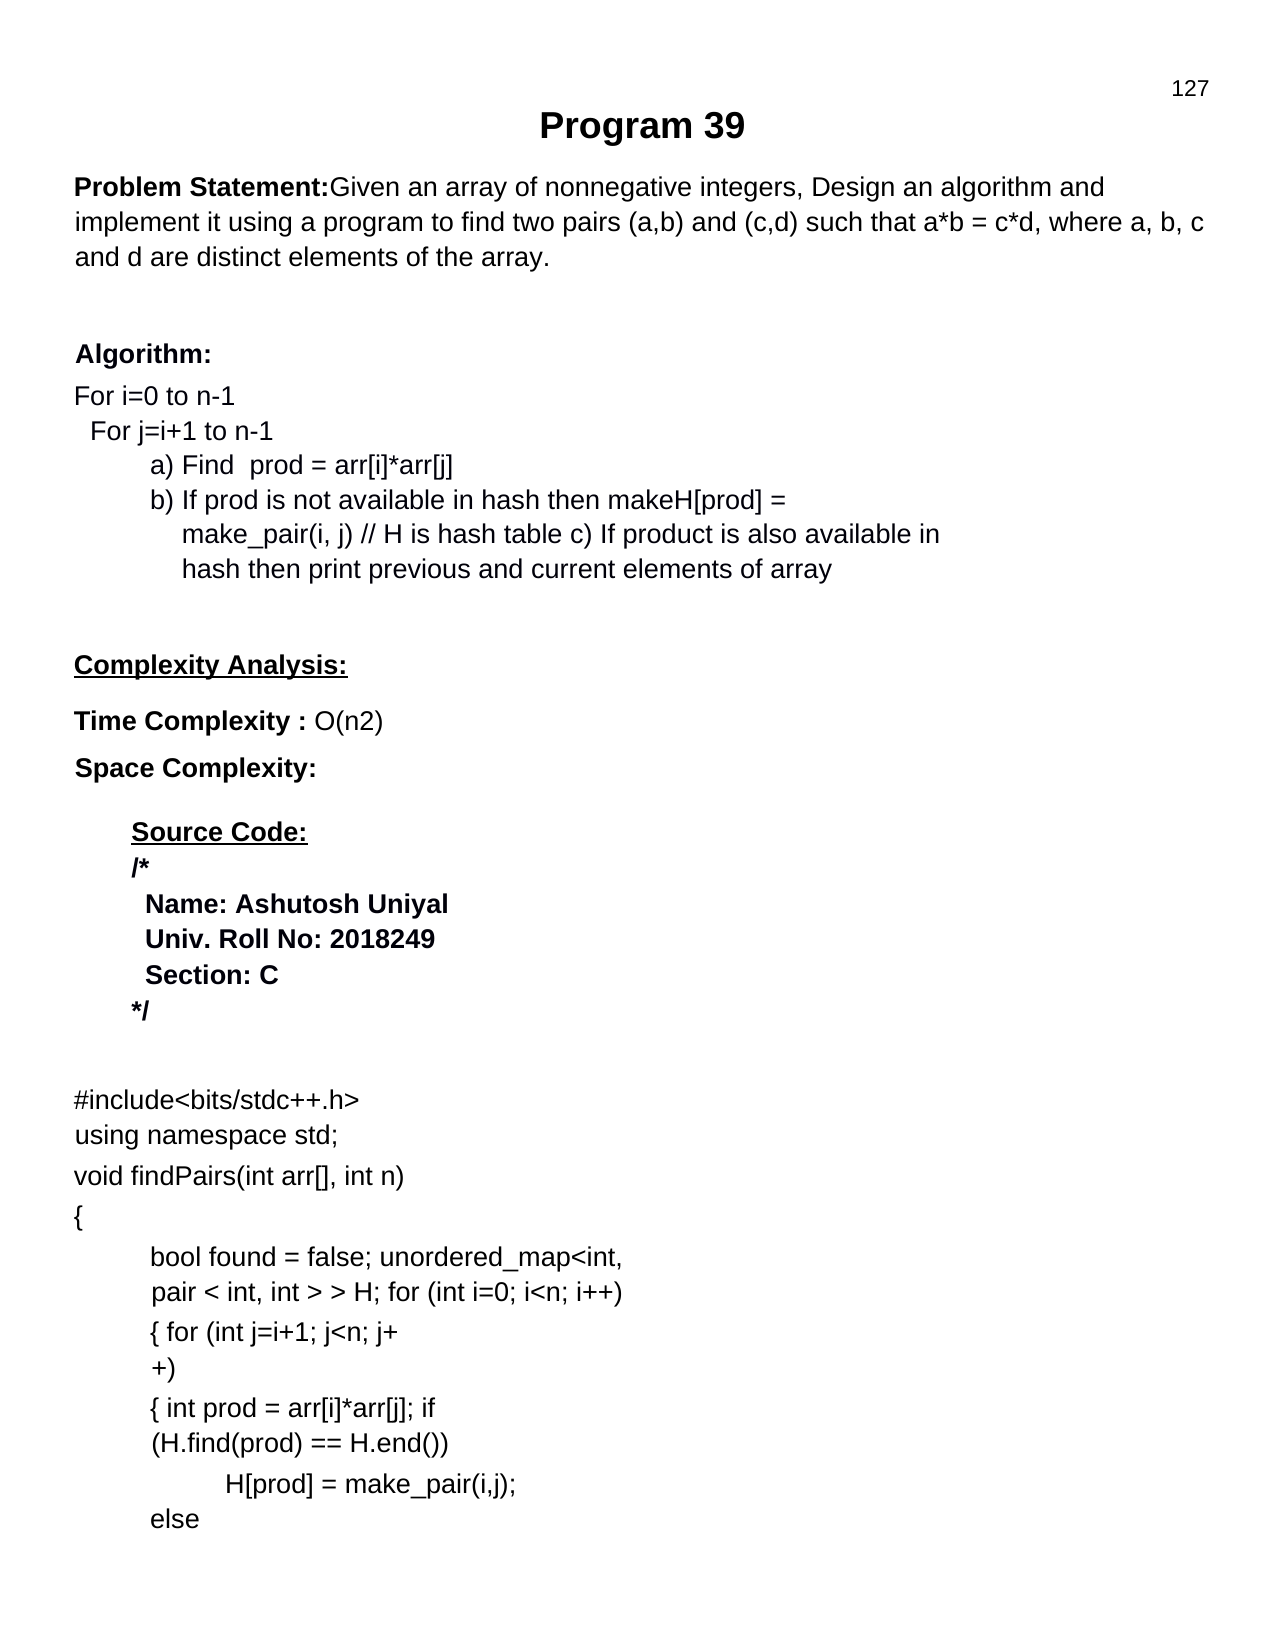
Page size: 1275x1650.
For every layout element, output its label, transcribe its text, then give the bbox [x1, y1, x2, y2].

text { int prod = arr[i]*arr[j]; if (H.find(prod) == H.end()) [150, 1392, 469, 1459]
text { [73, 1200, 1209, 1231]
text void findPairs(int arr[], int n) [73, 1159, 1209, 1191]
text Name: Ashutosh Uniyal [145, 888, 541, 919]
text { for (int j=i+1; j<n; j++) [150, 1316, 407, 1383]
list If prod is not available in hash then makeH[prod] = make_pair(i, j) // H is hash table c) If product is also available in hash then print previous and current elements of array [150, 484, 941, 584]
text #include<bits/stdc++.h> using namespace std; [73, 1084, 426, 1150]
text */ [131, 995, 541, 1026]
text Time Complexity : O(n2) Space Complexity: [73, 705, 464, 783]
text Section: C [145, 959, 541, 990]
text /* [131, 852, 541, 883]
text For j=i+1 to n-1 [90, 414, 1209, 446]
text Complexity Analysis: [73, 649, 412, 680]
text Algorithm: [75, 338, 541, 369]
subtitle Program 39 [82, 103, 1202, 147]
text bool found = false; unordered_map<int, pair < int, int > > H; for (int i=0; i<n; i++) [150, 1241, 630, 1307]
text Source Code: [131, 816, 412, 847]
list Find prod = arr[i]*arr[j] [150, 449, 941, 480]
text For i=0 to n-1 [73, 380, 1209, 411]
text Problem Statement:Given an array of nonnegative integers, Design an algorithm and implement it using a program to find two pairs (a,b) and (c,d) such that a*b = c*d, where a, b, c and d are distinct elements of the array. [73, 171, 1209, 272]
text Univ. Roll No: 2018249 [145, 923, 541, 955]
text H[prod] = make_pair(i,j); else [150, 1468, 566, 1534]
